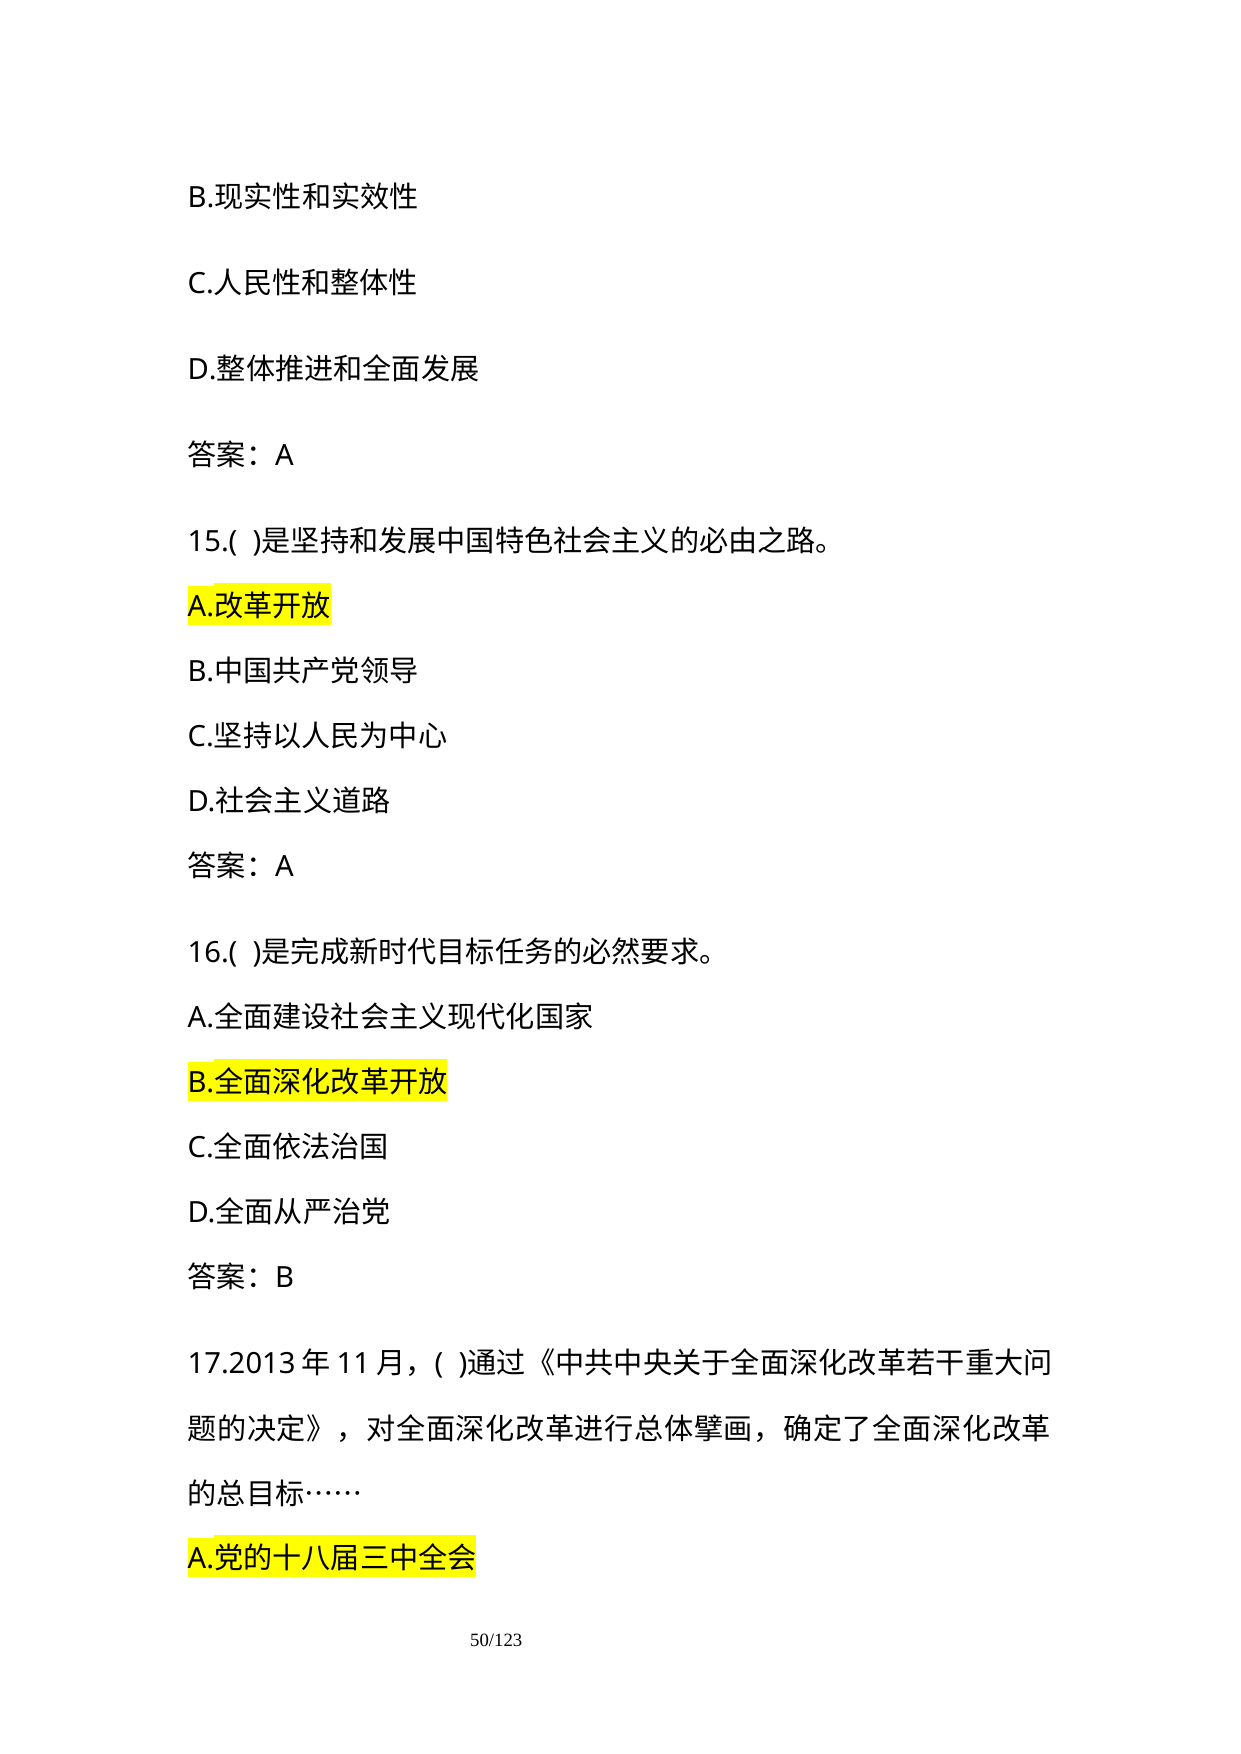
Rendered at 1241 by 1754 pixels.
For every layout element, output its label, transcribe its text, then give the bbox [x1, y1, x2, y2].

text A.党的十八届三中全会 [187, 1524, 1053, 1589]
text D.全面从严治党 [187, 1178, 1053, 1243]
text C.人民性和整体性 [187, 248, 1053, 313]
text C.坚持以人民为中心 [187, 702, 1053, 767]
text B.全面深化改革开放 [187, 1048, 1053, 1113]
text A.改革开放 [187, 572, 1053, 637]
text B.中国共产党领导 [187, 637, 1053, 702]
text 17.2013年11月，( )通过《中共中央关于全面深化改革若干重大问题的决定》，对全面深化改革进行总体擘画，确定了全面深化改革的总目标…… [187, 1329, 1053, 1524]
text A.全面建设社会主义现代化国家 [187, 983, 1053, 1048]
text D.整体推进和全面发展 [187, 334, 1053, 399]
text 15.( )是坚持和发展中国特色社会主义的必由之路。 [187, 507, 1053, 572]
text 答案：A [187, 420, 1053, 485]
text 答案：A [187, 832, 1053, 897]
text 16.( )是完成新时代目标任务的必然要求。 [187, 918, 1053, 983]
text 答案：B [187, 1243, 1053, 1308]
text B.现实性和实效性 [187, 162, 1053, 227]
text D.社会主义道路 [187, 767, 1053, 832]
text C.全面依法治国 [187, 1113, 1053, 1178]
